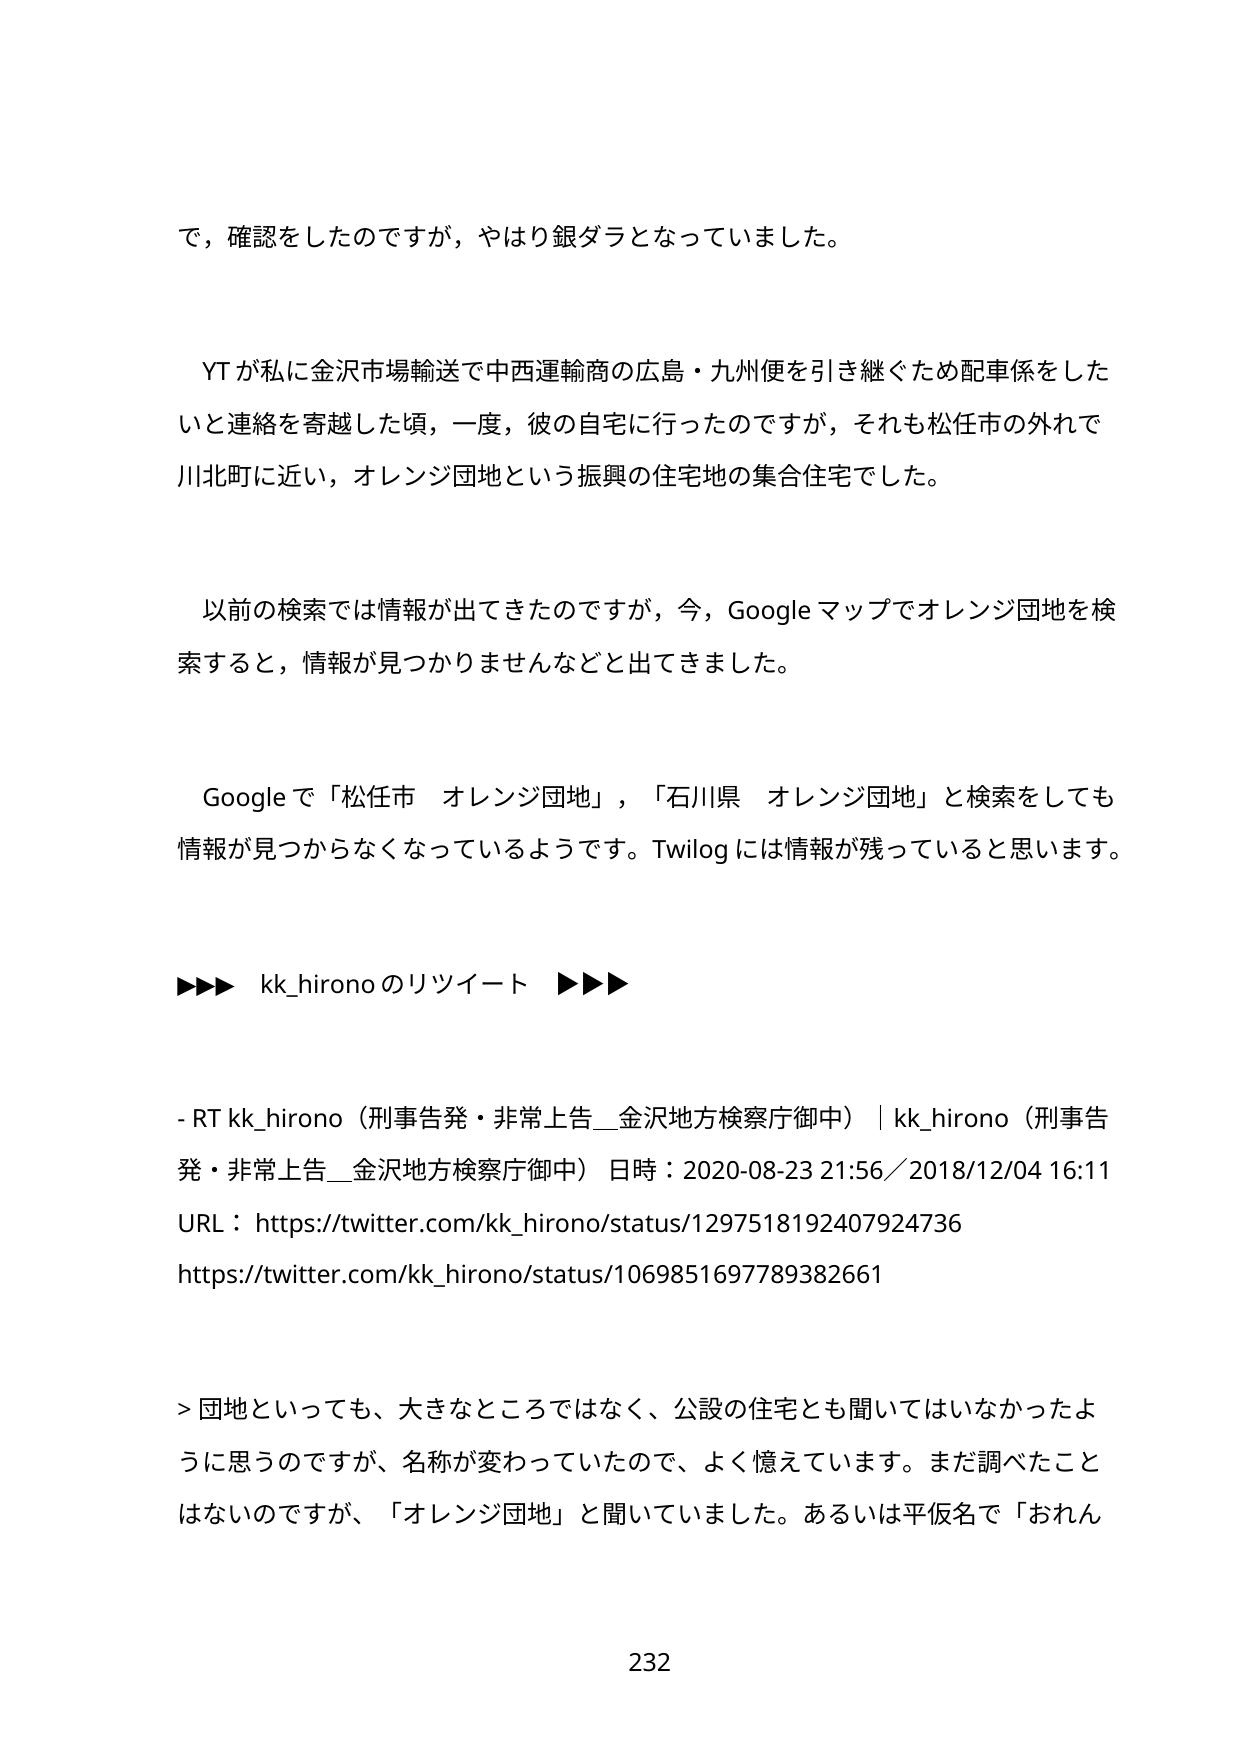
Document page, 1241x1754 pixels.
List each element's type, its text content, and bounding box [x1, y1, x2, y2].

text 以前の検索では情報が出てきたのですが，今，Googleマップでオレンジ団地を検索すると，情報が見つかりませんなどと出てきました。 [177, 583, 1122, 688]
text Googleで「松任市 オレンジ団地」，「石川県 オレンジ団地」と検索をしても情報が見つからなくなっているようです。Twilogには情報が残っていると思います。 [177, 769, 1122, 874]
text - RT kk_hirono（刑事告発・非常上告＿金沢地方検察庁御中）｜kk_hirono（刑事告発・非常上告＿金沢地方検察庁御中） 日時：2020-08-23 21:56／2018/12/04 16:11 URL： https://twitter.com/kk_hirono/status/1297518192407924736 https://twitter.com/kk_hirono/status/1069851697789382661 [177, 1090, 1122, 1300]
text ▶▶▶ kk_hironoのリツイート ▶▶▶ [177, 956, 1122, 1008]
text YTが私に金沢市場輸送で中西運輸商の広島・九州便を引き継ぐため配車係をしたいと連絡を寄越した頃，一度，彼の自宅に行ったのですが，それも松任市の外れで川北町に近い，オレンジ団地という振興の住宅地の集合住宅でした。 [177, 343, 1122, 501]
text 今日もどんたく宇出津店では，銀ダラの弁当が半額で1つだけ残っていて，最初に手に取ったのですが，あとにはコンブ巻きのサバの寿司に寿司に交換しました。値段も半分ぐらいだったと思います。鮮魚には石川県産の鱈の切り身も目立ったので，確認をしたのですが，やはり銀ダラとなっていました。 [177, 209, 1122, 262]
text > 団地といっても、大きなところではなく、公設の住宅とも聞いてはいなかったように思うのですが、名称が変わっていたので、よく憶えています。まだ調べたことはないのですが、「オレンジ団地」と聞いていました。あるいは平仮名で「おれんじ団地」とも考えられます。 [177, 1382, 1122, 1539]
